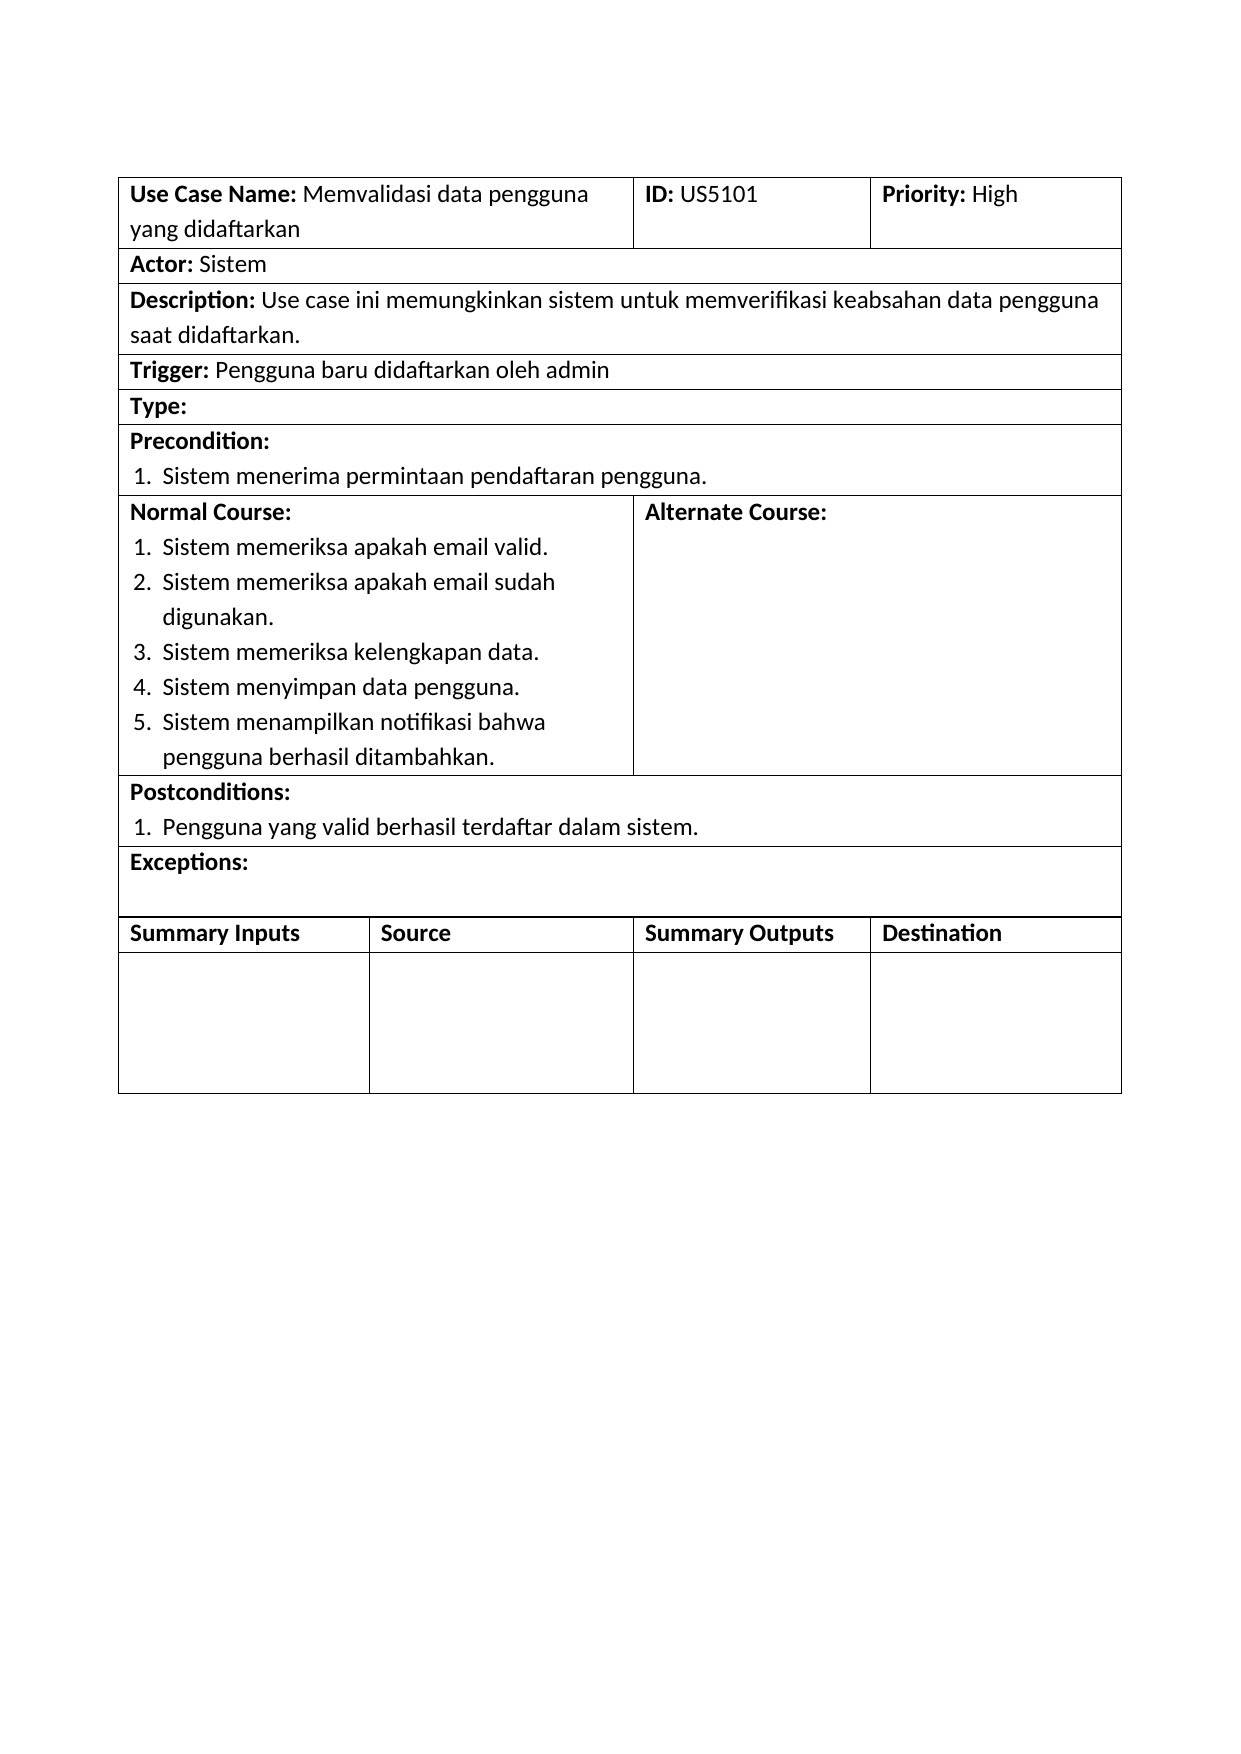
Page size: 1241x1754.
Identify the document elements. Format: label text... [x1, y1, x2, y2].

table_cell Precondition: Sistem menerima permintaan pendaftaran pengguna. [119, 425, 1121, 495]
table_cell [634, 953, 870, 1093]
table_cell Summary Outputs [634, 918, 870, 952]
table_cell [871, 953, 1121, 1093]
table_cell Type: [119, 390, 1121, 424]
table_cell Source [370, 918, 633, 952]
table_cell Postconditions: Pengguna yang valid berhasil terdaftar dalam sistem. [119, 776, 1121, 846]
table_cell Description: Use case ini memungkinkan sistem untuk memverifikasi keabsahan data pengguna saat didaftarkan. [119, 284, 1121, 353]
table_cell Summary Inputs [119, 918, 369, 952]
table_cell Alternate Course: [634, 496, 1121, 775]
table_cell [119, 953, 369, 1093]
table_cell [370, 953, 633, 1093]
table_cell Normal Course: Sistem memeriksa apakah email valid. Sistem memeriksa apakah email sudah digunakan. Sistem memeriksa kelengkapan data. Sistem menyimpan data pengguna. Sistem menampilkan notifikasi bahwa pengguna berhasil ditambahkan. [119, 496, 633, 775]
table_header Priority: High [871, 178, 1121, 248]
table_header ID: US5101 [634, 178, 870, 248]
table_cell Actor: Sistem [119, 249, 1121, 283]
table_cell Destination [871, 918, 1121, 952]
table_header Use Case Name: Memvalidasi data pengguna yang didaftarkan [119, 178, 633, 248]
table_cell Trigger: Pengguna baru didaftarkan oleh admin [119, 355, 1121, 389]
table_cell Exceptions: [119, 847, 1121, 916]
